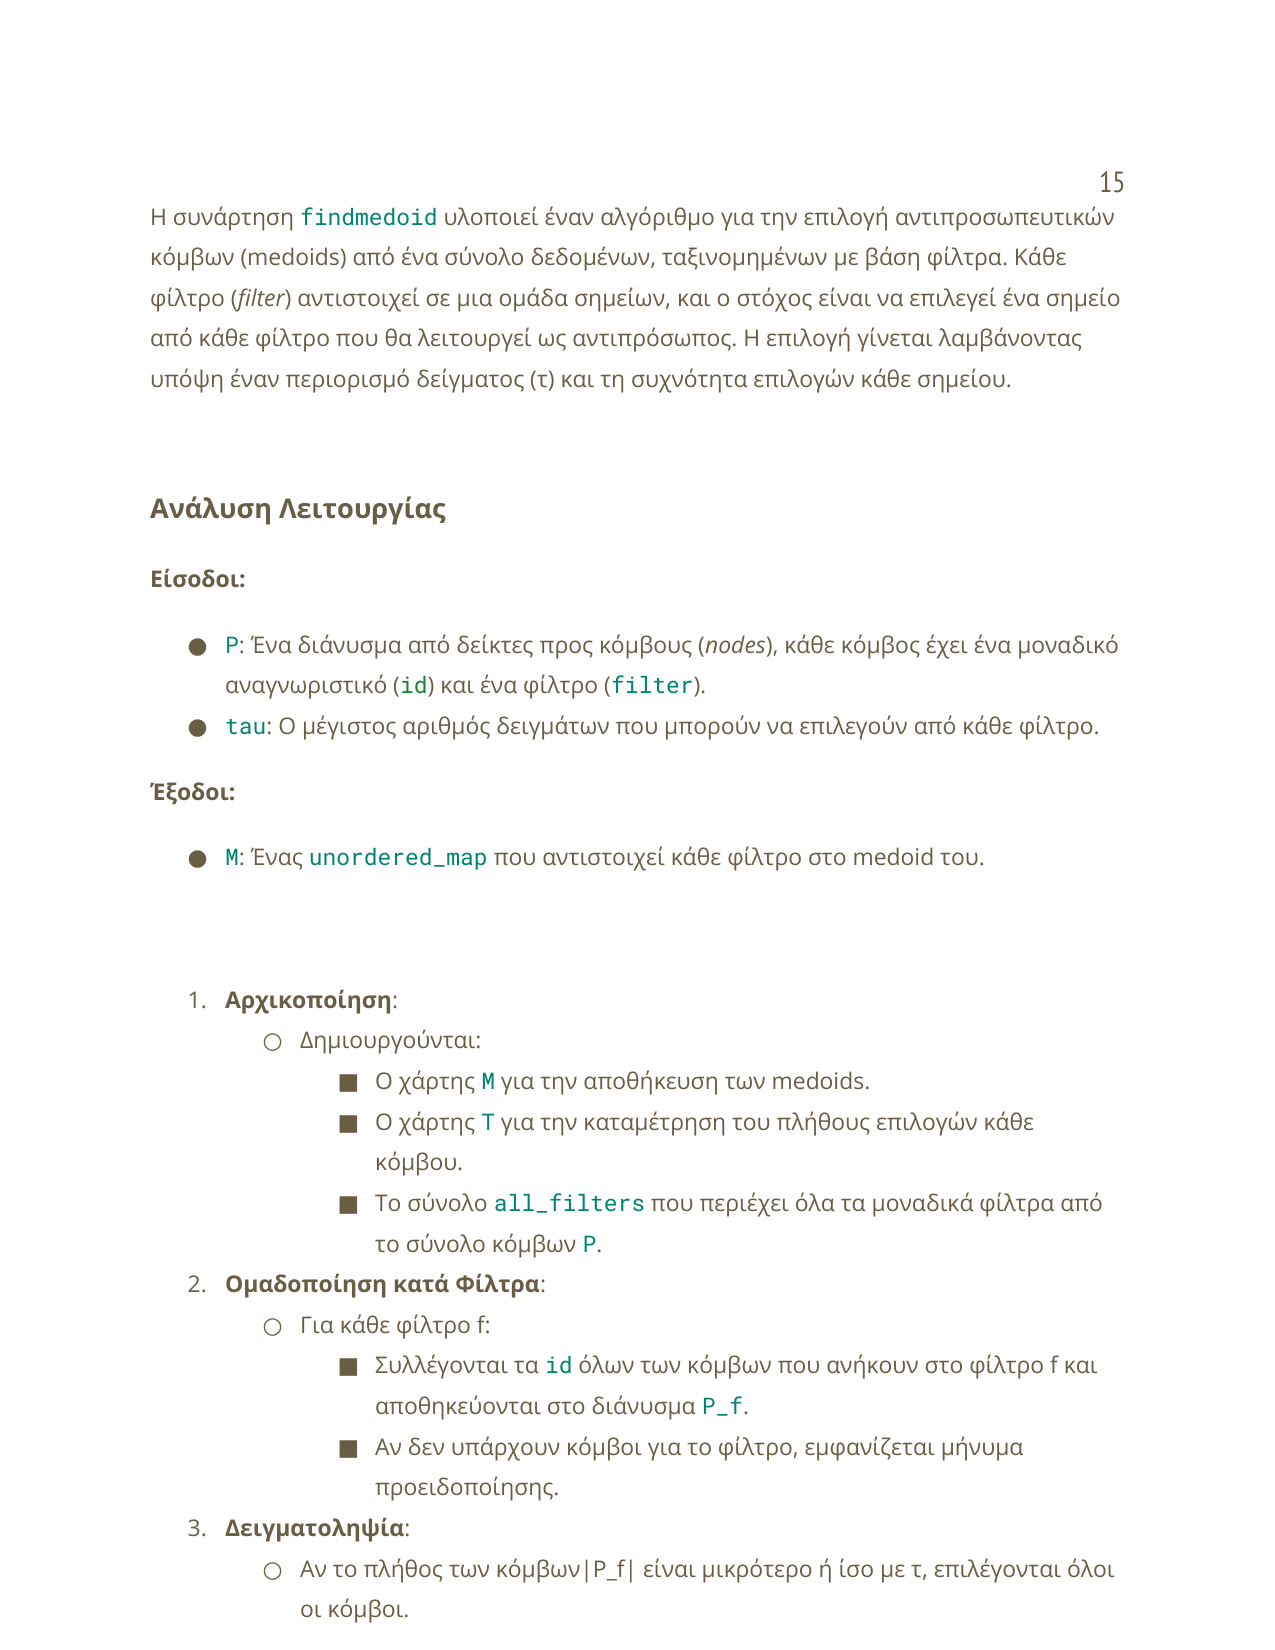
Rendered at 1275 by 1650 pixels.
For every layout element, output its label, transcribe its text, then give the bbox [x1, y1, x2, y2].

text Είσοδοι: [150, 563, 1125, 594]
list Το σύνολο all_filters που περιέχει όλα τα μοναδικά φίλτρα από το σύνολο κόμβων P. [337, 1187, 1125, 1259]
list Ο χάρτης M για την αποθήκευση των medoids. [337, 1065, 1125, 1096]
text Η συνάρτηση findmedoid υλοποιεί έναν αλγόριθμο για την επιλογή αντιπροσωπευτικών κόμβων (medoids) από ένα σύνολο δεδομένων, ταξινομημένων με βάση φίλτρα. Κάθε φίλτρο (filter) αντιστοιχεί σε μια ομάδα σημείων, και ο στόχος είναι να επιλεγεί ένα σημείο από κάθε φίλτρο που θα λειτουργεί ως αντιπρόσωπος. Η επιλογή γίνεται λαμβάνοντας υπόψη έναν περιορισμό δείγματος (τ) και τη συχνότητα επιλογών κάθε σημείου. [150, 200, 1125, 394]
list Ομαδοποίηση κατά Φίλτρα: [187, 1268, 1125, 1299]
list P: Ένα διάνυσμα από δείκτες προς κόμβους (nodes), κάθε κόμβος έχει ένα μοναδικό αναγνωριστικό (id) και ένα φίλτρο (filter). [187, 628, 1125, 700]
list Αν δεν υπάρχουν κόμβοι για το φίλτρο, εμφανίζεται μήνυμα προειδοποίησης. [337, 1431, 1125, 1502]
list Δειγματοληψία: [187, 1512, 1125, 1543]
list M: Ένας unordered_map που αντιστοιχεί κάθε φίλτρο στο medoid του. [187, 841, 1125, 872]
list Συλλέγονται τα id όλων των κόμβων που ανήκουν στο φίλτρο f και αποθηκεύονται στο διάνυσμα P_f. [337, 1349, 1125, 1421]
subtitle Ανάλυση Λειτουργίας [150, 490, 1125, 527]
list Δημιουργούνται: [262, 1024, 1125, 1056]
list Για κάθε φίλτρο f: [262, 1309, 1125, 1340]
list Αρχικοποίηση: [187, 984, 1125, 1015]
list Ο χάρτης T για την καταμέτρηση του πλήθους επιλογών κάθε κόμβου. [337, 1106, 1125, 1177]
list tau: Ο μέγιστος αριθμός δειγμάτων που μπορούν να επιλεγούν από κάθε φίλτρο. [187, 710, 1125, 741]
text Έξοδοι: [150, 775, 1125, 807]
list Αν το πλήθος των κόμβων|P_f| είναι μικρότερο ή ίσο με τ, επιλέγονται όλοι οι κόμβοι. [262, 1552, 1125, 1624]
